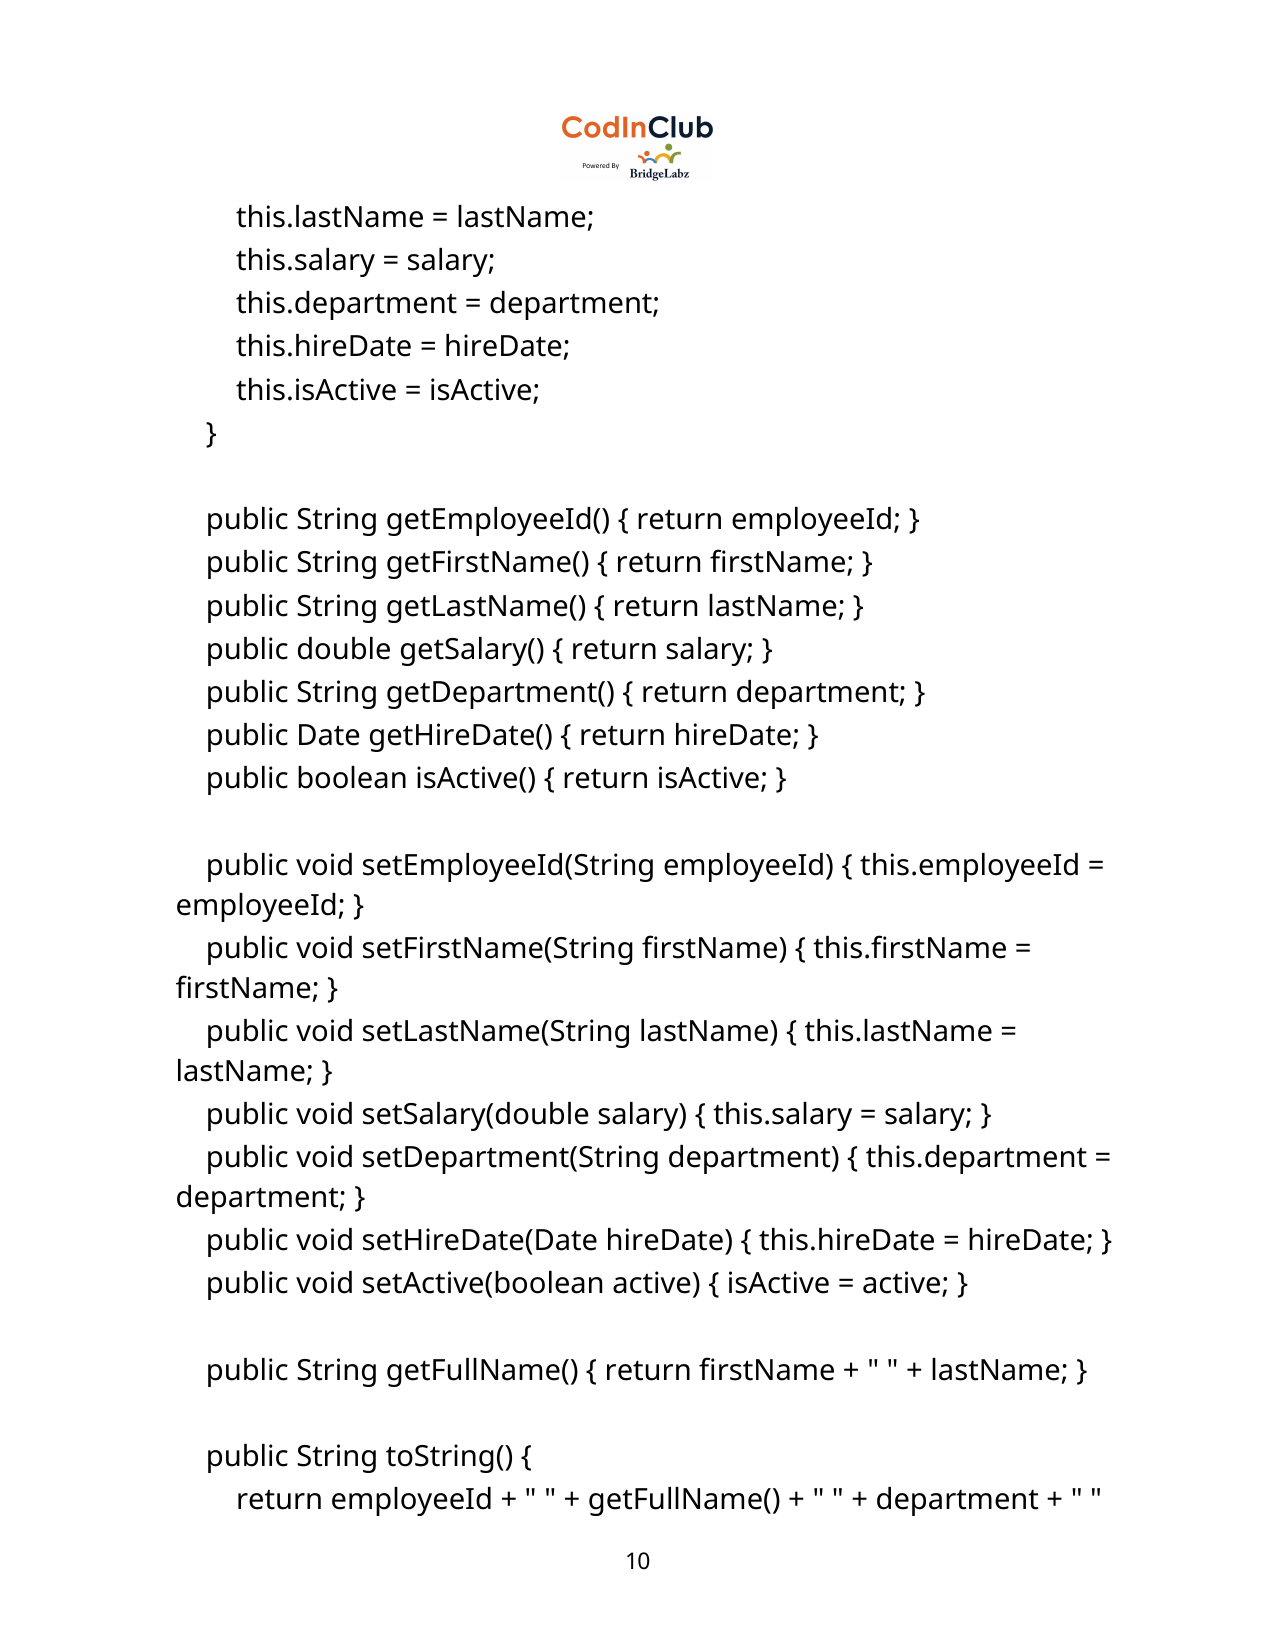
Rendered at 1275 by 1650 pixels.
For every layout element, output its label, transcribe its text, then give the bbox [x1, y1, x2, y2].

text return employeeId + " " + getFullName() + " " + department + " " + salary; [175, 1478, 1125, 1518]
text public void setActive(boolean active) { isActive = active; } [175, 1262, 1125, 1302]
text public String getDepartment() { return department; } [175, 671, 1125, 711]
text this.isActive = isActive; [175, 369, 1125, 408]
text public String getFirstName() { return firstName; } [175, 542, 1125, 581]
text public void setHireDate(Date hireDate) { this.hireDate = hireDate; } [175, 1219, 1125, 1259]
text } [175, 412, 1125, 452]
text public void setEmployeeId(String employeeId) { this.employeeId = employeeId; } [175, 844, 1125, 924]
picture [562, 115, 714, 181]
text public String getFullName() { return firstName + " " + lastName; } [175, 1349, 1125, 1388]
text public double getSalary() { return salary; } [175, 628, 1125, 668]
text this.department = department; [175, 282, 1125, 322]
text this.salary = salary; [175, 239, 1125, 279]
text public String getEmployeeId() { return employeeId; } [175, 498, 1125, 538]
text public void setLastName(String lastName) { this.lastName = lastName; } [175, 1010, 1125, 1089]
text public boolean isActive() { return isActive; } [175, 758, 1125, 797]
text public void setSalary(double salary) { this.salary = salary; } [175, 1093, 1125, 1133]
text this.hireDate = hireDate; [175, 326, 1125, 365]
text this.lastName = lastName; [175, 196, 1125, 236]
text public void setFirstName(String firstName) { this.firstName = firstName; } [175, 927, 1125, 1007]
text public String getLastName() { return lastName; } [175, 585, 1125, 624]
text public String toString() { [175, 1435, 1125, 1475]
text public Date getHireDate() { return hireDate; } [175, 714, 1125, 754]
text public void setDepartment(String department) { this.department = department; } [175, 1136, 1125, 1216]
